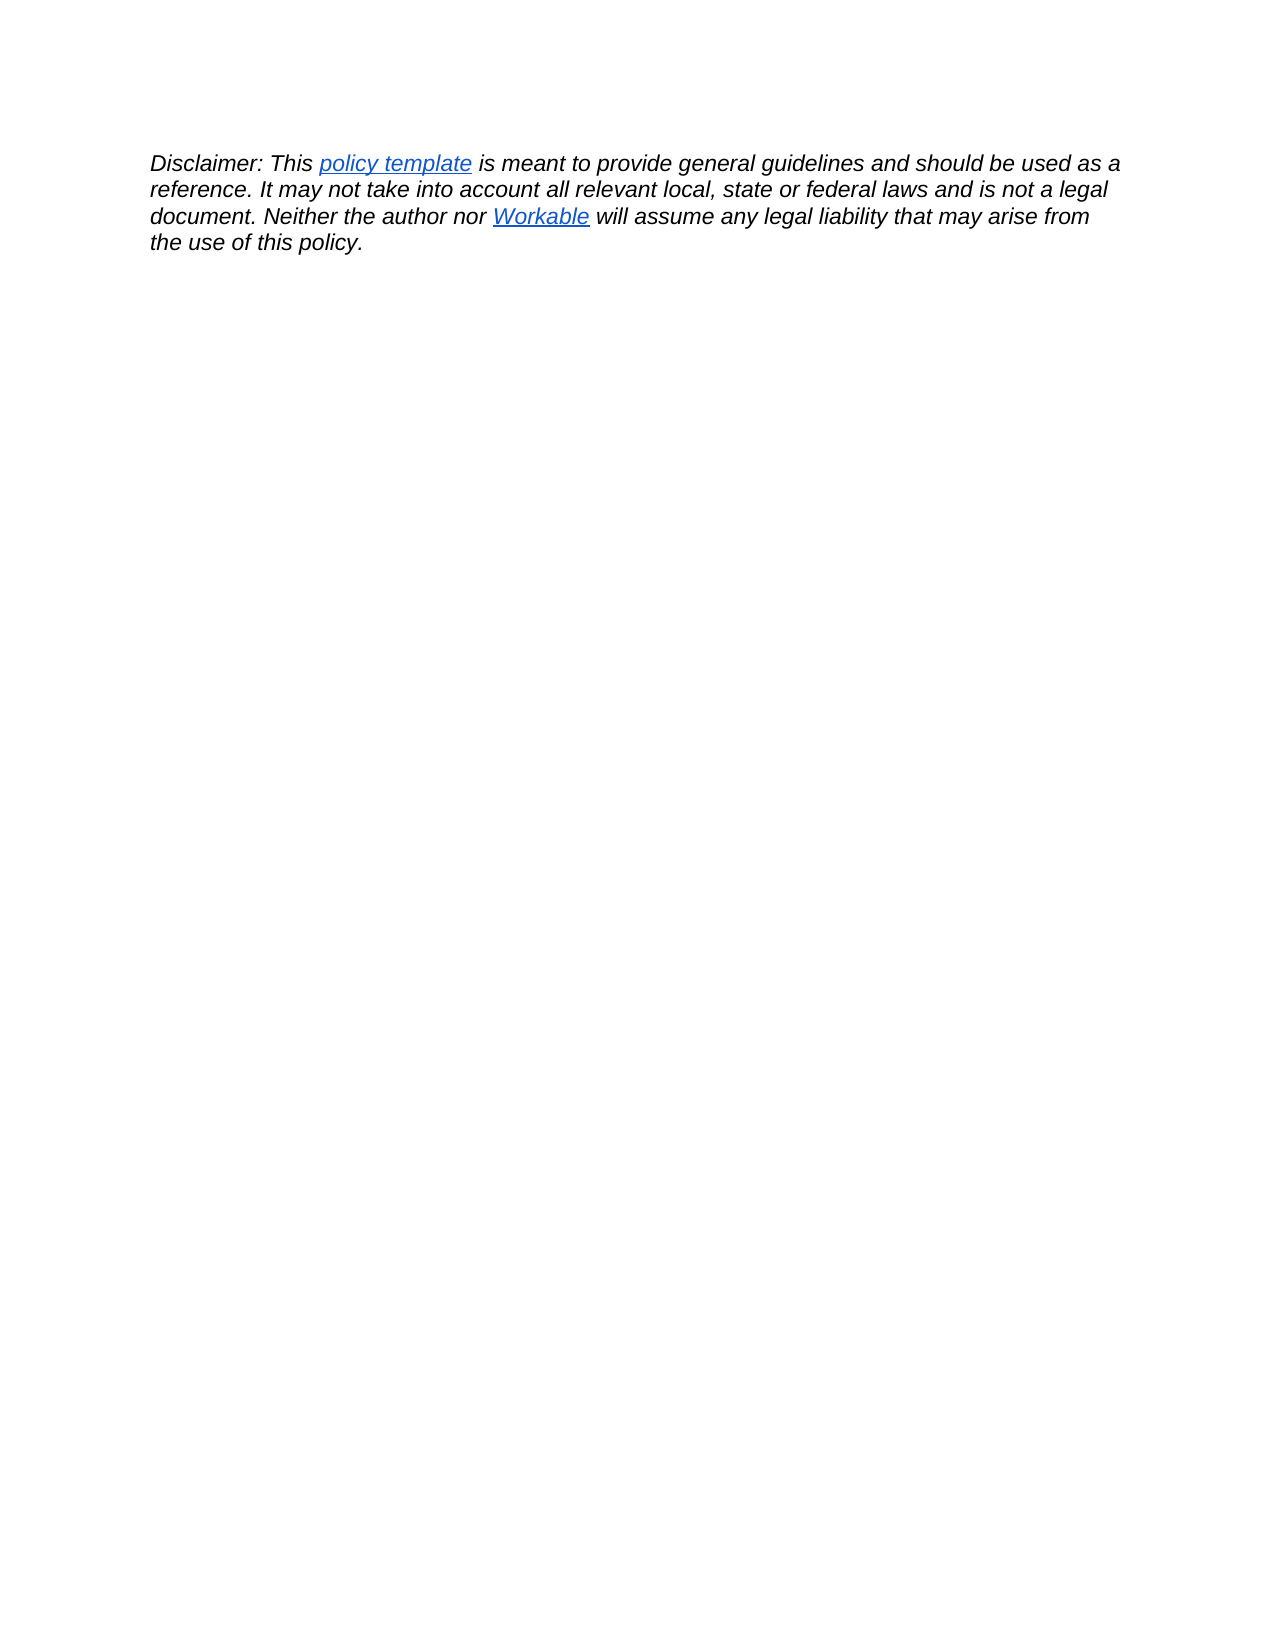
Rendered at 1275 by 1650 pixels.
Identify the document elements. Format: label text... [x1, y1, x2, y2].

text Disclaimer: This policy template is meant to provide general guidelines and should be used as a reference. It may not take into account all relevant local, state or federal laws and is not a legal document. Neither the author nor Workable will assume any legal liability that may arise from the use of this policy. [150, 150, 1125, 255]
